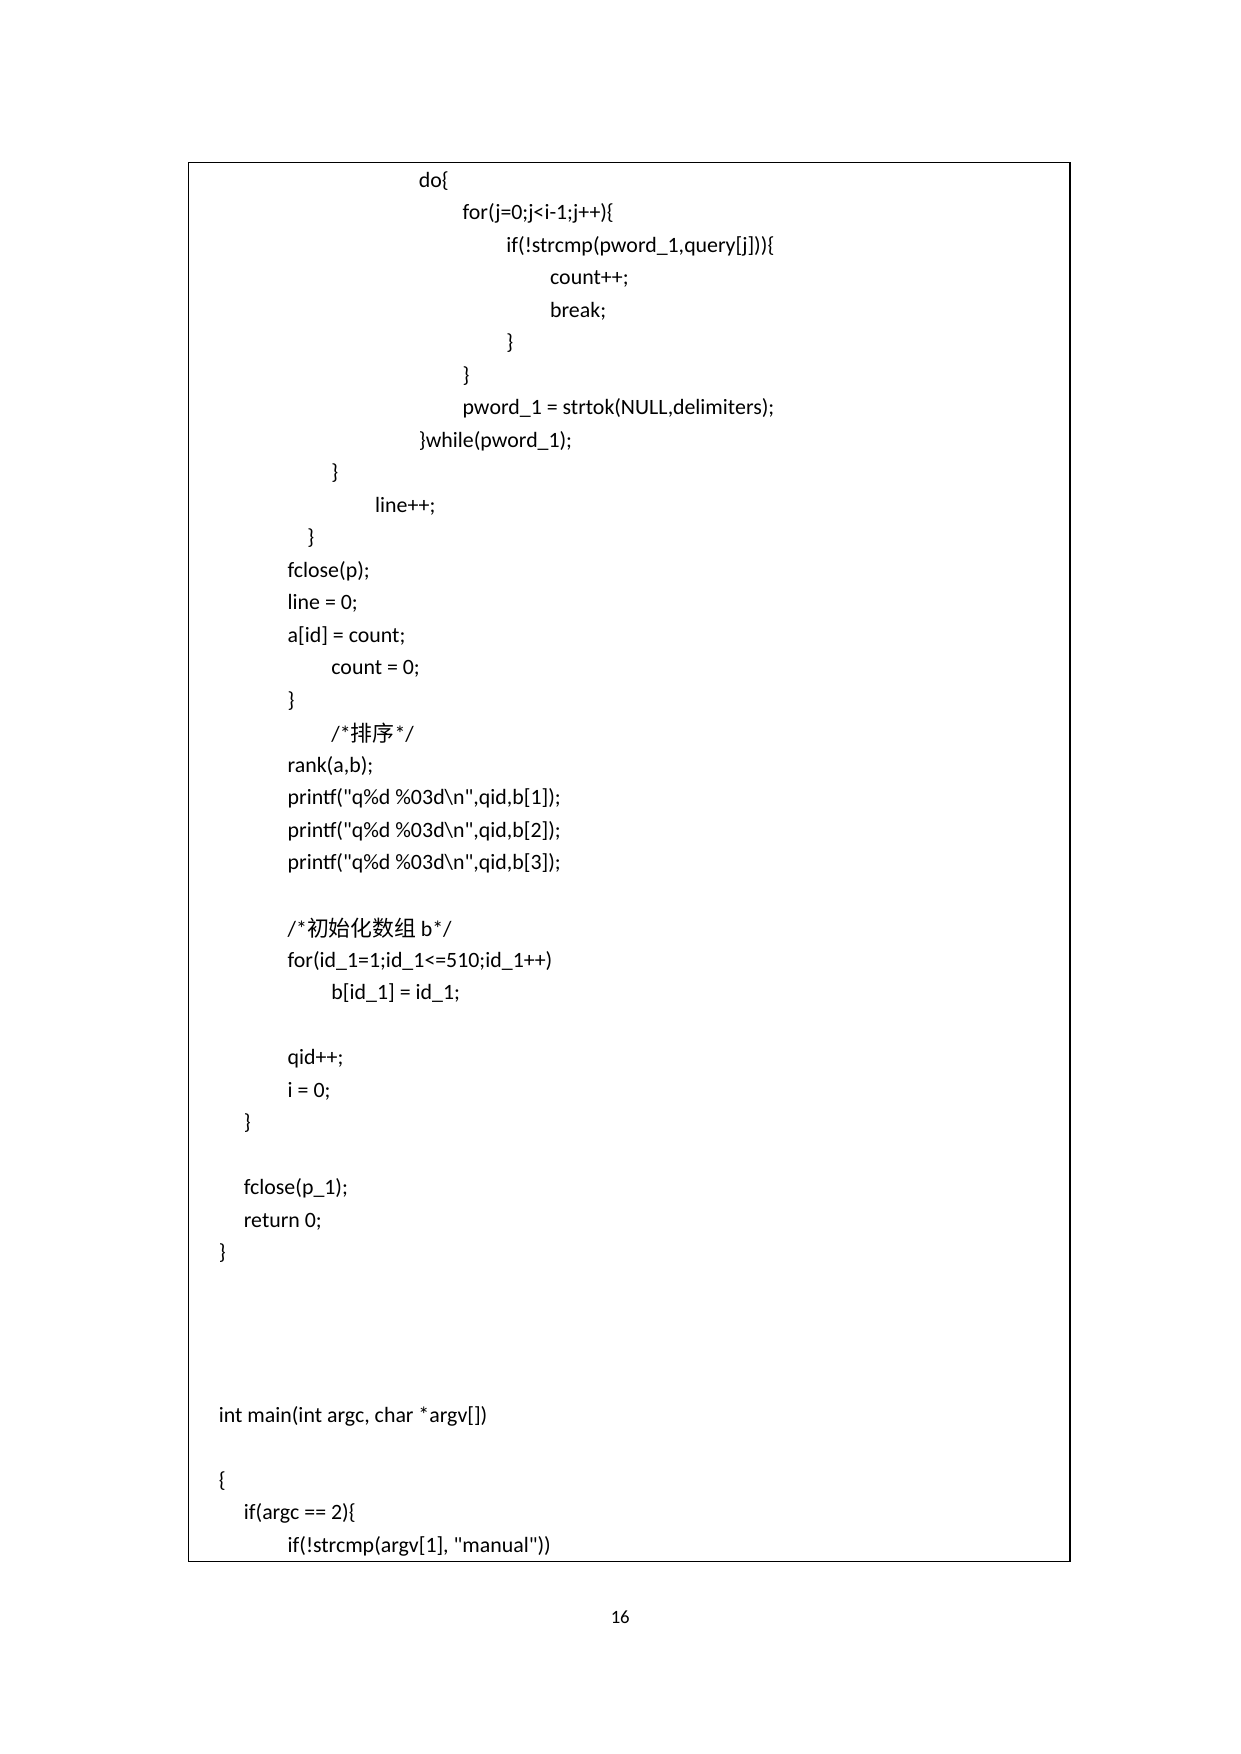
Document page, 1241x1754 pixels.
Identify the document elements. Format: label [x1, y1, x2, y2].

table_cell [189, 163, 1069, 1561]
